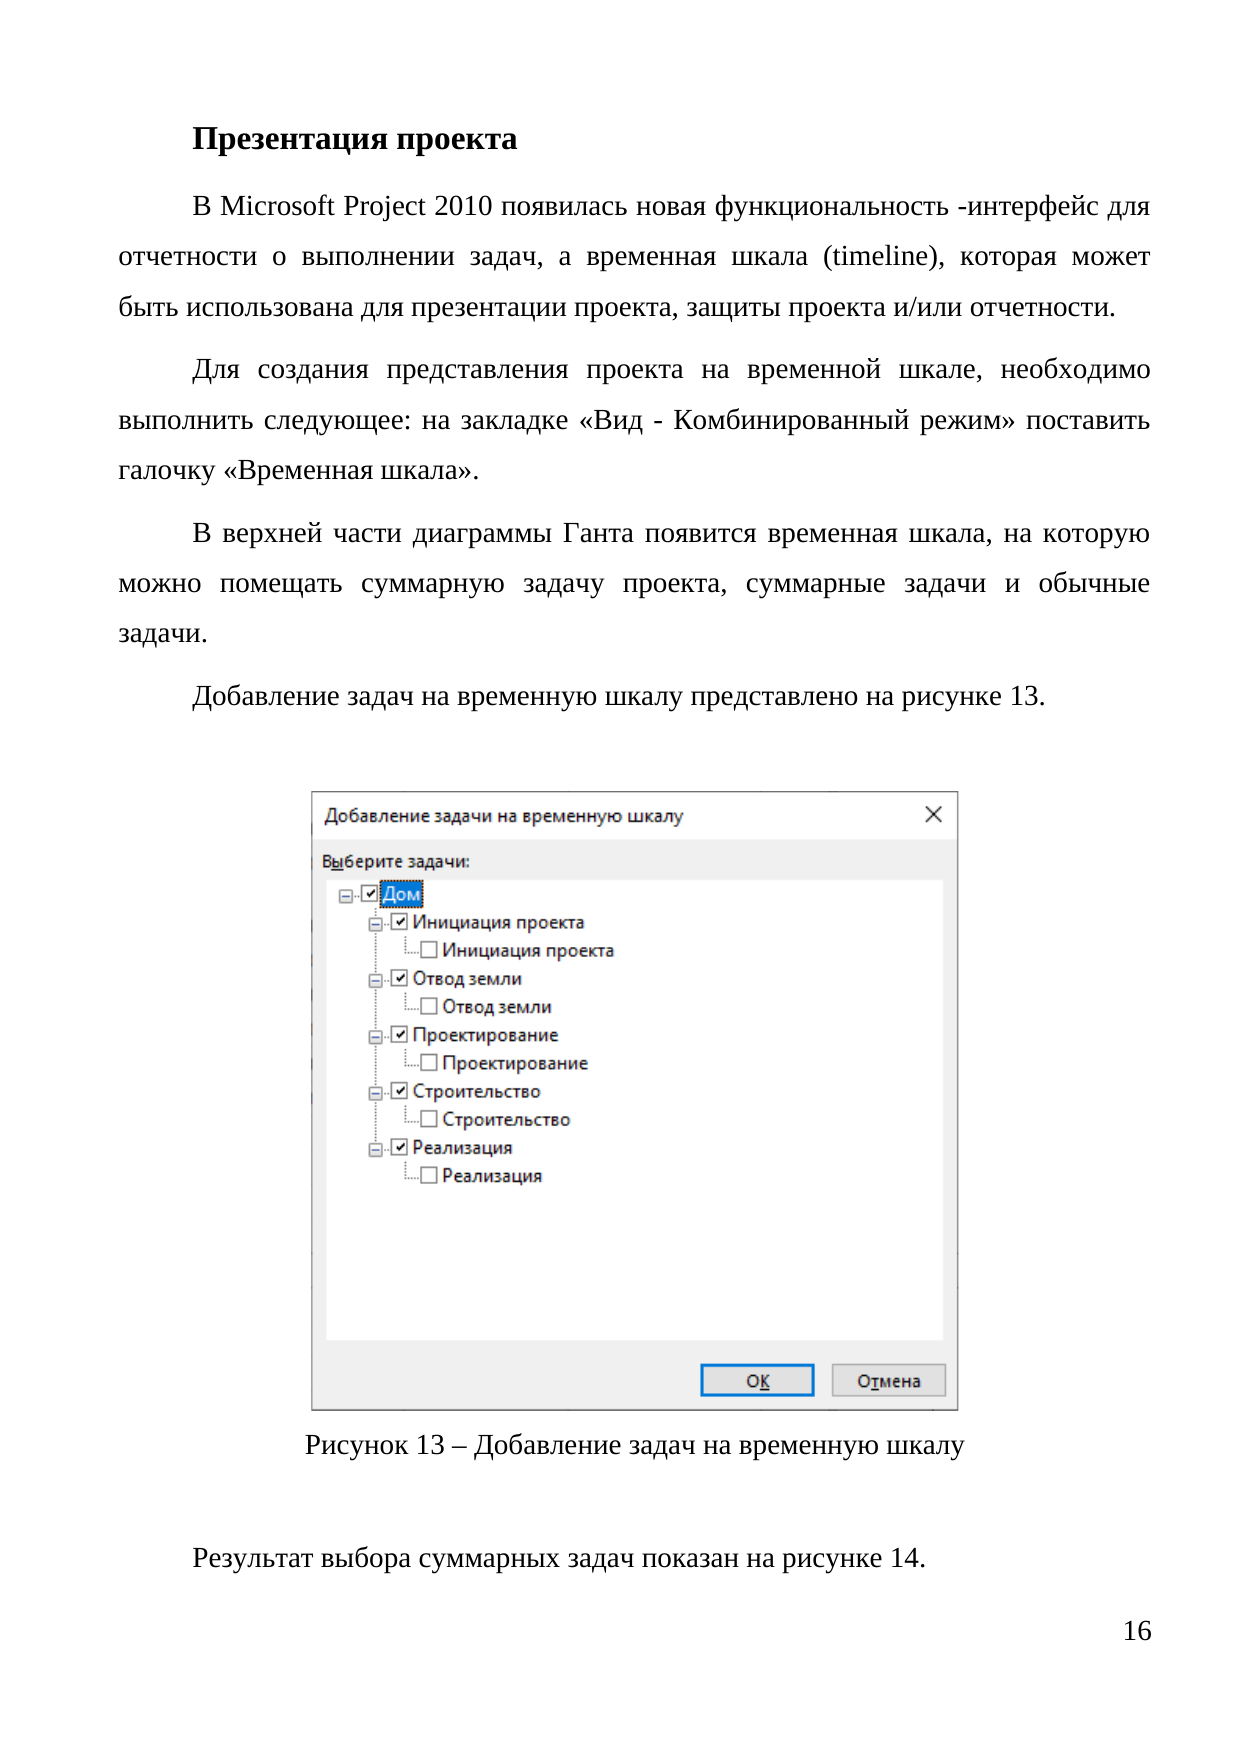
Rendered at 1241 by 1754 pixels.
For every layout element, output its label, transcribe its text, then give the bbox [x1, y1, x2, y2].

text В верхней части диаграммы Ганта появится временная шкала, на которую можно помещать суммарную задачу проекта, суммарные задачи и обычные задачи. [118, 515, 1152, 649]
text Рисунок 13 – Добавление задач на временную шкалу [118, 1427, 1152, 1460]
text Для создания представления проекта на временной шкале, необходимо выполнить следующее: на закладке «Вид - Комбинированный режим» поставить галочку «Временная шкала». [118, 352, 1152, 486]
text Презентация проекта [118, 118, 1152, 156]
text Результат выбора суммарных задач показан на рисунке 14. [118, 1540, 1152, 1573]
text Добавление задач на временную шкалу представлено на рисунке 13. [118, 678, 1152, 712]
picture [311, 791, 959, 1411]
text В Microsoft Project 2010 появилась новая функциональность -интерфейс для отчетности о выполнении задач, а временная шкала (timeline), которая может быть использована для презентации проекта, защиты проекта и/или отчетности. [118, 188, 1152, 322]
